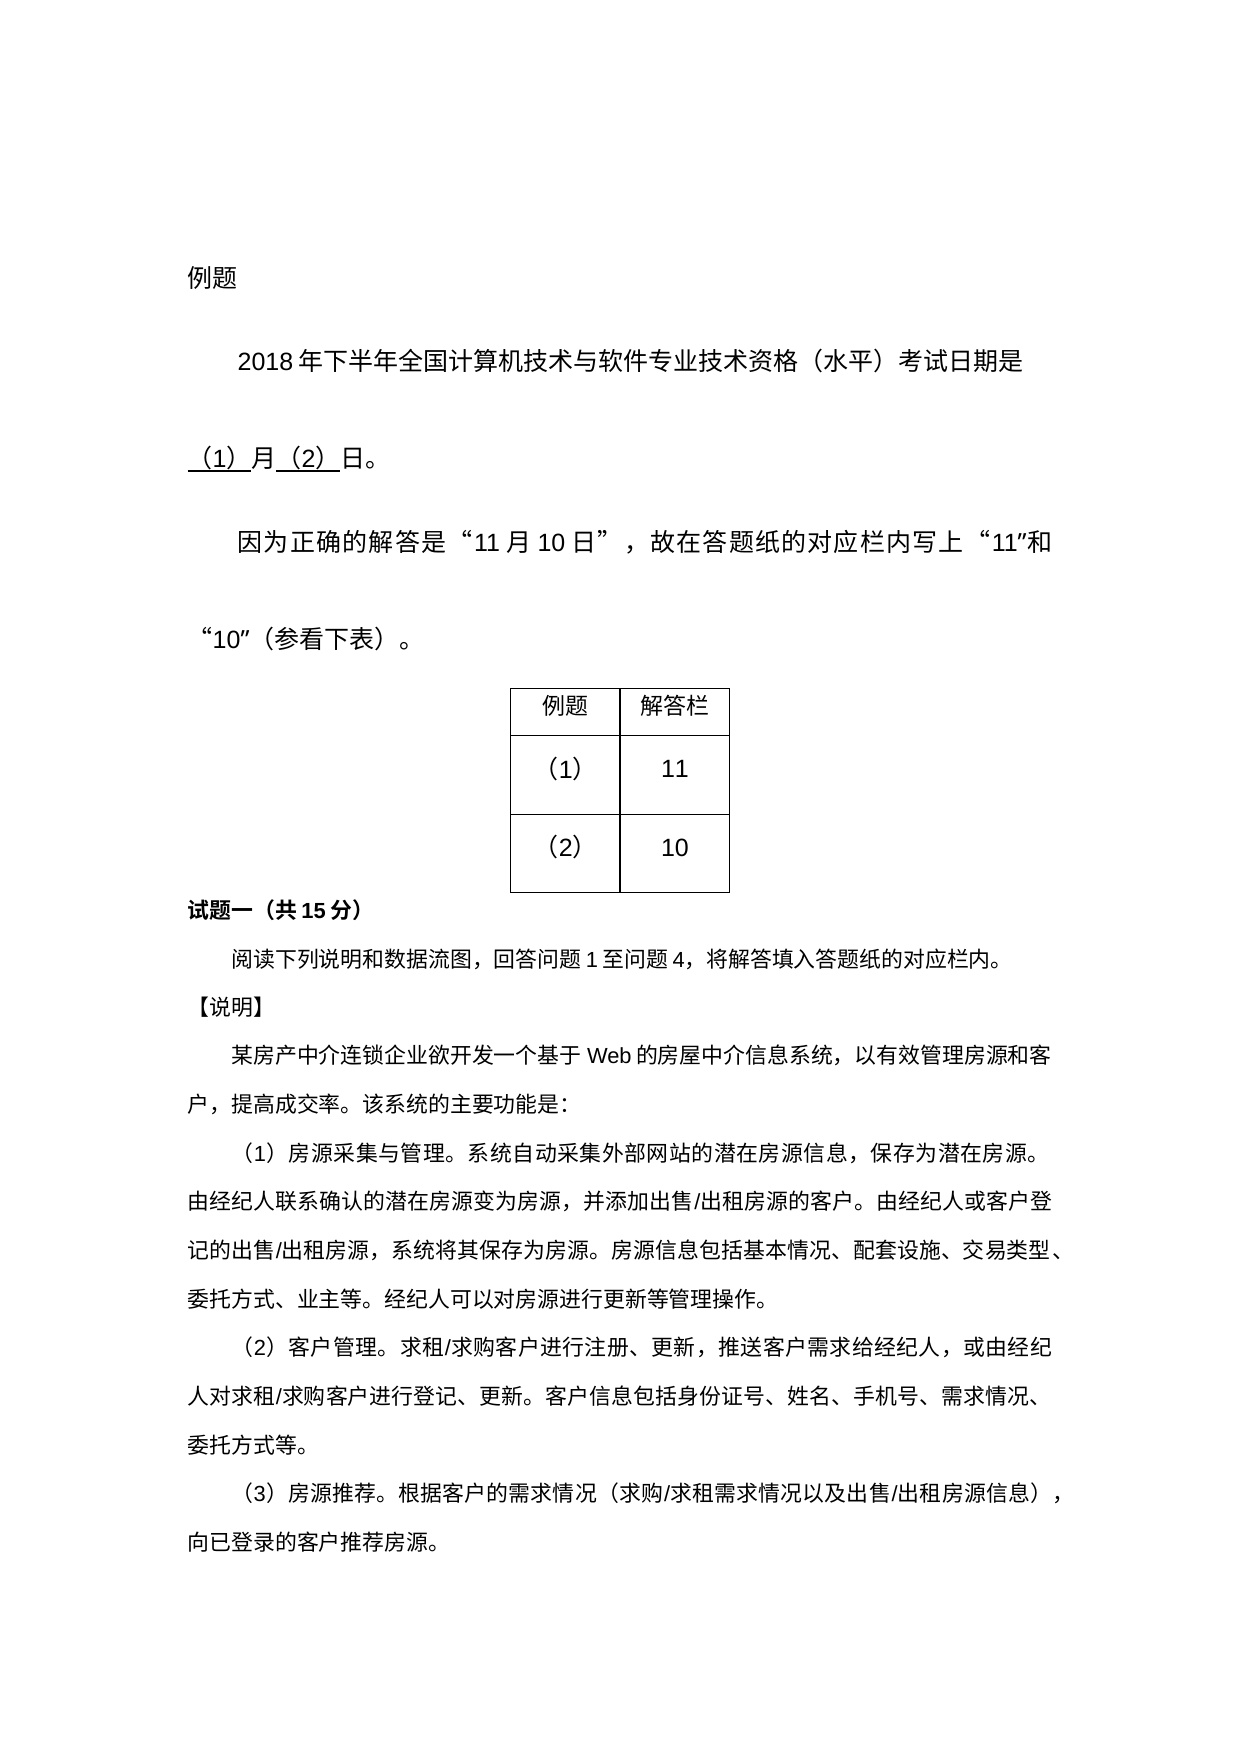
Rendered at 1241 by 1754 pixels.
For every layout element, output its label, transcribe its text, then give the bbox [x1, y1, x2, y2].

text 因为正确的解答是“11月10日”，故在答题纸的对应栏内写上“11”和“10”（参看下表）。 [187, 508, 1053, 670]
text （3）房源推荐。根据客户的需求情况（求购/求租需求情况以及出售/出租房源信息），向已登录的客户推荐房源。 [187, 1476, 1053, 1557]
text （2）客户管理。求租/求购客户进行注册、更新，推送客户需求给经纪人，或由经纪人对求租/求购客户进行登记、更新。客户信息包括身份证号、姓名、手机号、需求情况、委托方式等。 [187, 1330, 1053, 1460]
text 【说明】 [187, 990, 1053, 1022]
table_cell 10 [621, 815, 729, 892]
table_header 例题 [511, 689, 619, 735]
table_cell （2） [511, 815, 619, 892]
table_cell 11 [621, 736, 729, 813]
text 试题一（共15分） [187, 893, 1053, 926]
text 2018年下半年全国计算机技术与软件专业技术资格（水平）考试日期是（1）月（2）日。 [187, 327, 1053, 489]
text （1）房源采集与管理。系统自动采集外部网站的潜在房源信息，保存为潜在房源。由经纪人联系确认的潜在房源变为房源，并添加出售/出租房源的客户。由经纪人或客户登记的出售/出租房源，系统将其保存为房源。房源信息包括基本情况、配套设施、交易类型、委托方式、业主等。经纪人可以对房源进行更新等管理操作。 [187, 1135, 1053, 1314]
table_header 解答栏 [621, 689, 729, 735]
text 例题 [187, 244, 1053, 309]
text 某房产中介连锁企业欲开发一个基于Web的房屋中介信息系统，以有效管理房源和客户，提高成交率。该系统的主要功能是： [187, 1038, 1053, 1119]
table_cell （1） [511, 736, 619, 813]
text 阅读下列说明和数据流图，回答问题1至问题4，将解答填入答题纸的对应栏内。 [187, 941, 1053, 974]
